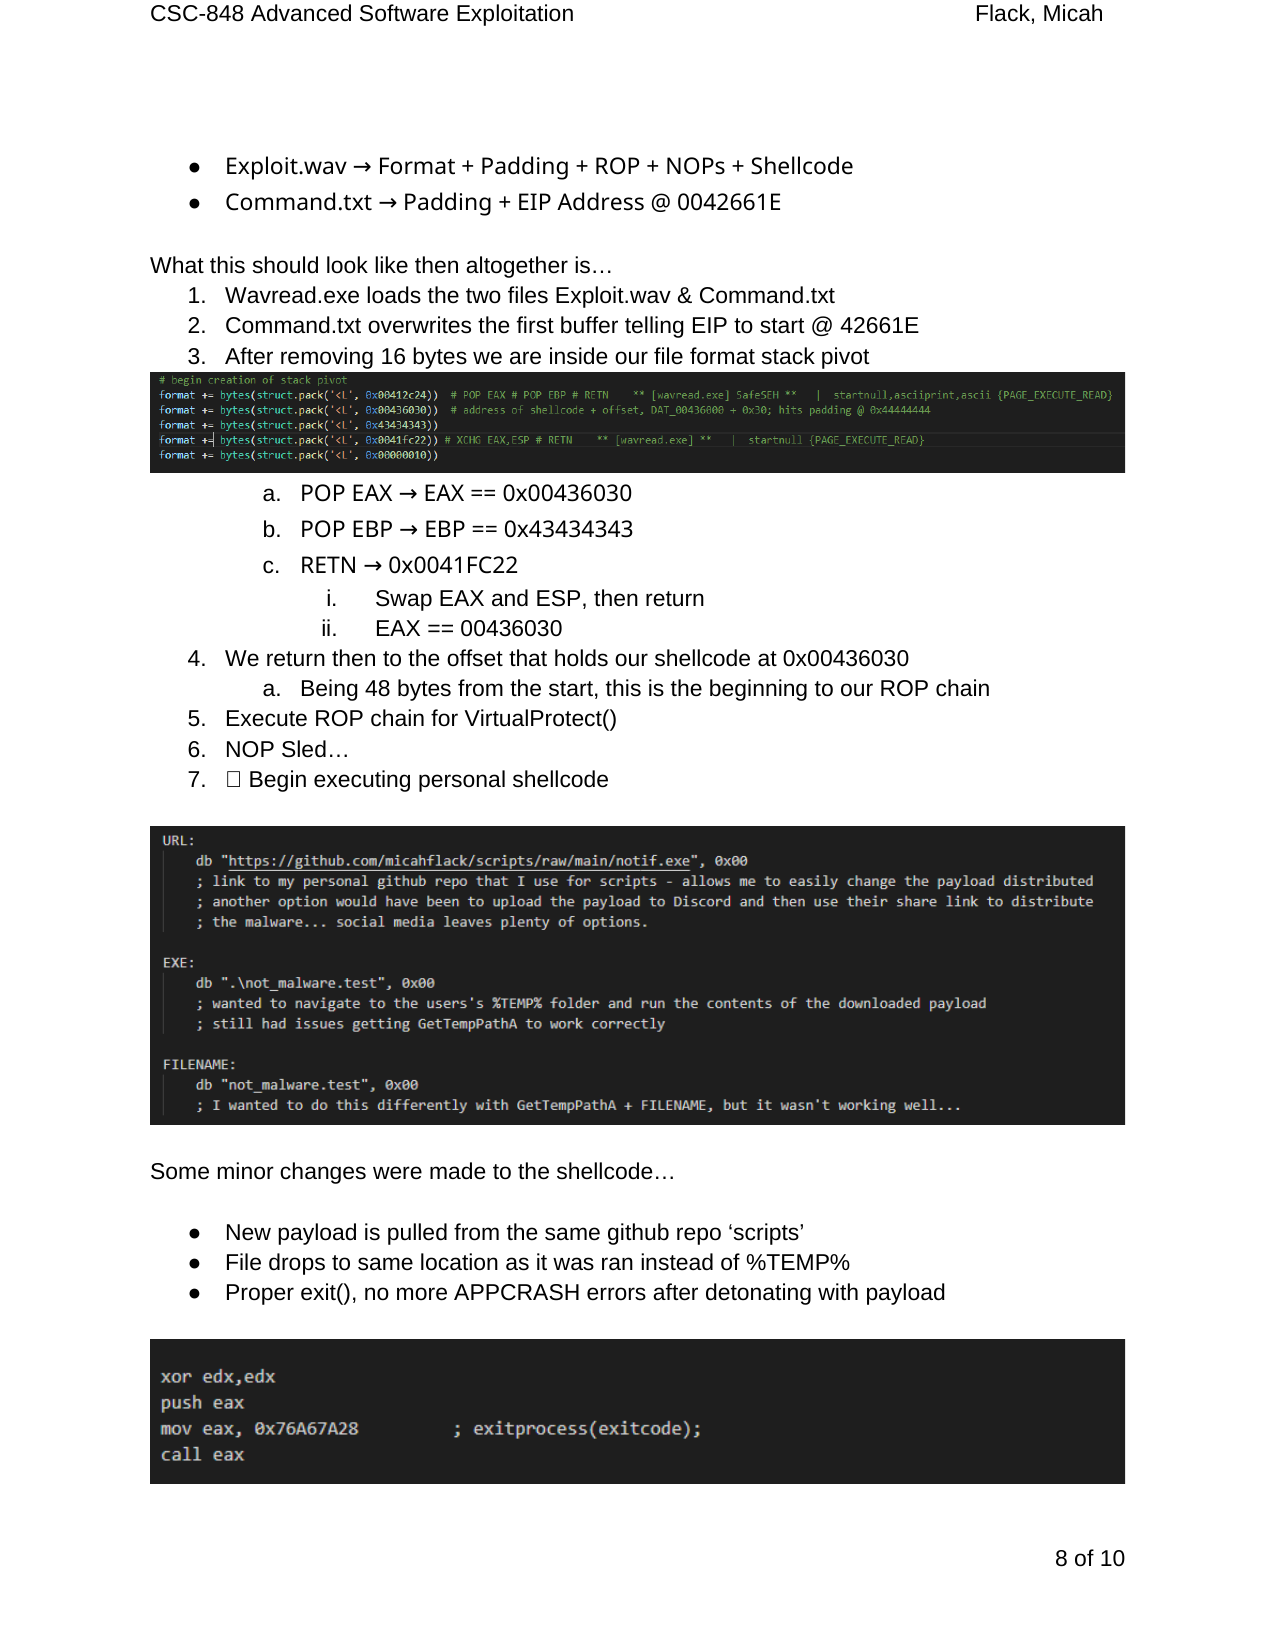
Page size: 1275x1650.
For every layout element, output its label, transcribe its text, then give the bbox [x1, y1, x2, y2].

list We return then to the offset that holds our shellcode at 0x00436030 [187, 645, 1125, 671]
text Some minor changes were made to the shellcode… [150, 1158, 1125, 1184]
picture [150, 372, 1125, 473]
list Wavread.exe loads the two files Exploit.wav & Command.txt [187, 282, 1125, 309]
picture [150, 1339, 1125, 1484]
list Swap EAX and ESP, then return [337, 584, 1125, 611]
list Execute ROP chain for VirtualProtect() [187, 705, 1125, 732]
list NOP Sled… [187, 736, 1125, 762]
list File drops to same location as it was ran instead of %TEMP% [187, 1249, 1125, 1275]
list Proper exit(), no more APPCRASH errors after detonating with payload [187, 1279, 1125, 1305]
list Being 48 bytes from the start, this is the beginning to our ROP chain [262, 675, 1125, 702]
list After removing 16 bytes we are inside our file format stack pivot [187, 343, 1125, 369]
picture [150, 826, 1125, 1125]
text What this should look like then altogether is… [150, 252, 1125, 278]
list EAX == 00436030 [337, 615, 1125, 641]
list 🎉 Begin executing personal shellcode [187, 766, 1125, 792]
list Command.txt overwrites the first buffer telling EIP to start @ 42661E [187, 312, 1125, 339]
list New payload is pulled from the same github repo ‘scripts’ [187, 1219, 1125, 1245]
